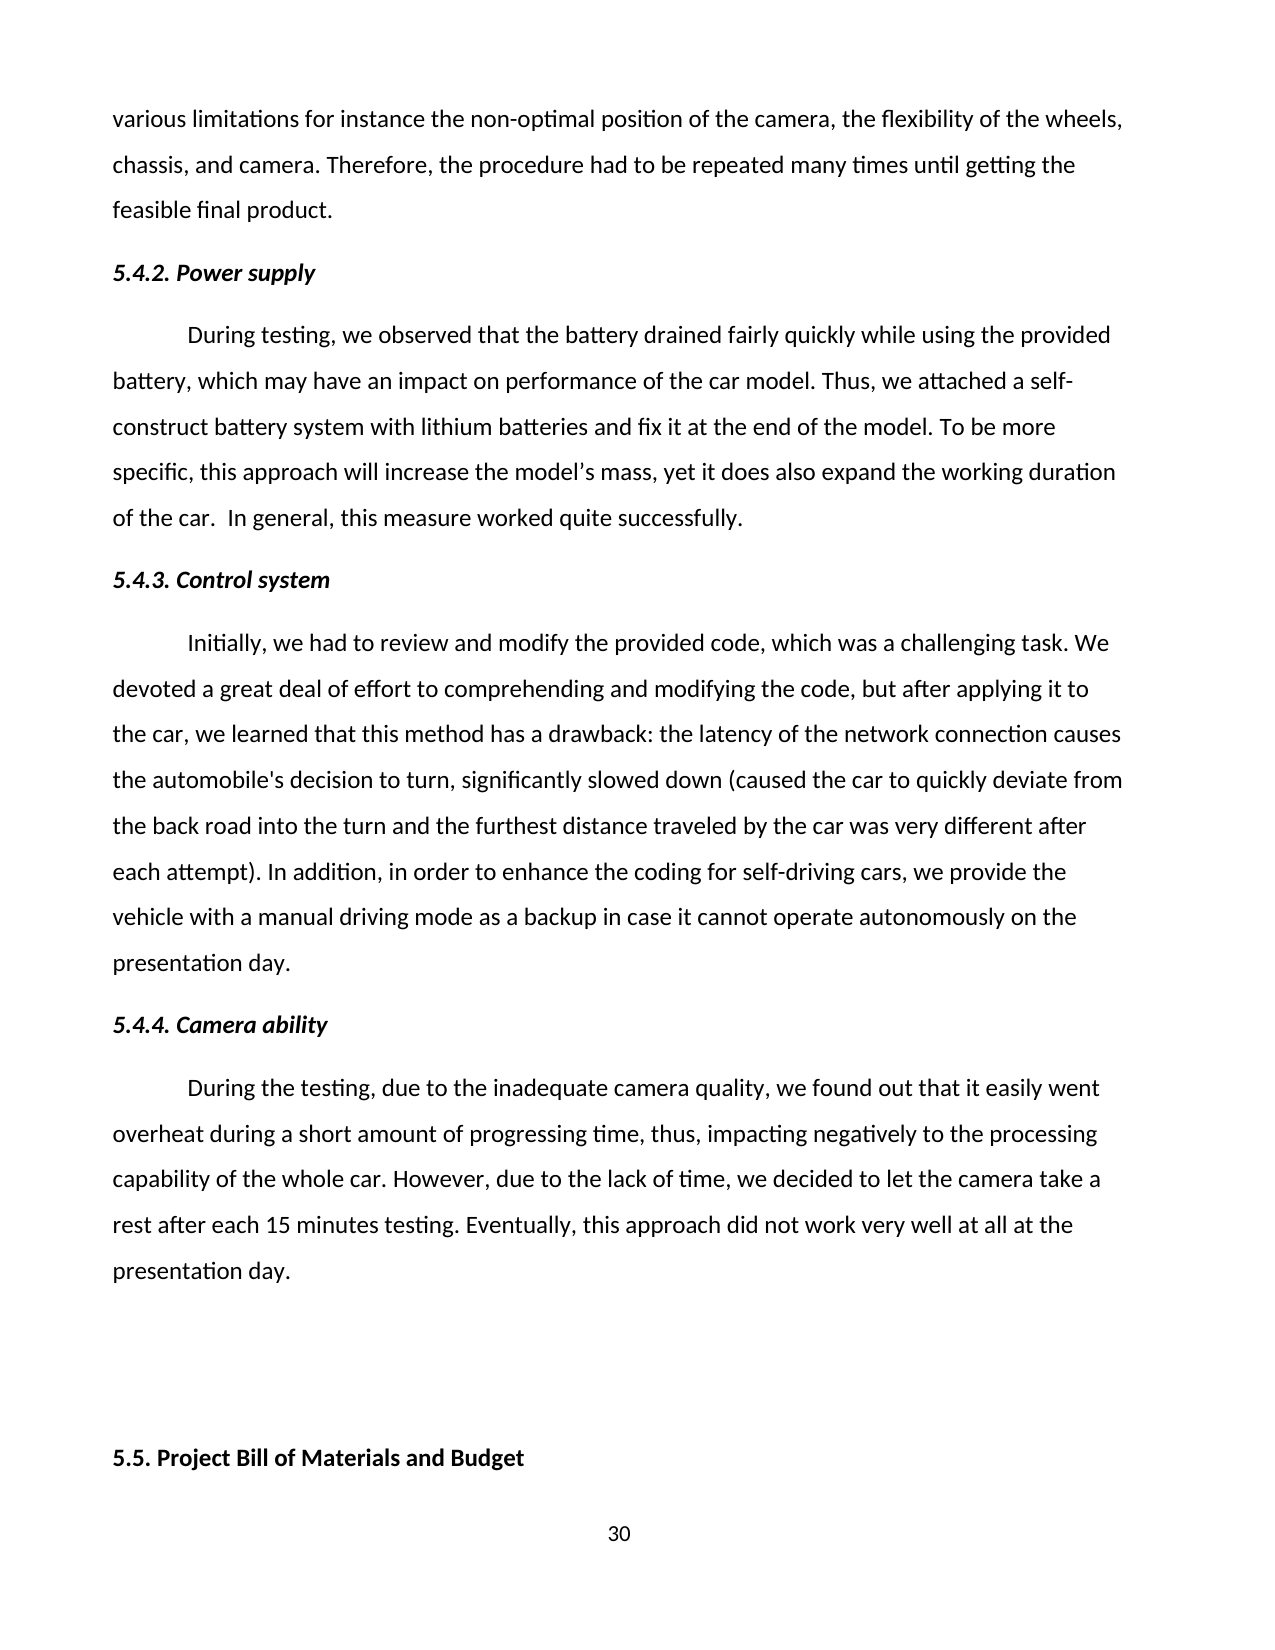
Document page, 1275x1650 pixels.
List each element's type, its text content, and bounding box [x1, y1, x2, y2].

text During the testing, due to the inadequate camera quality, we found out that it easily went overheat during a short amount of progressing time, thus, impacting negatively to the processing capability of the whole car. However, due to the lack of time, we decided to let the camera take a rest after each 15 minutes testing. Eventually, this approach did not work very well at all at the presentation day. [112, 1072, 1125, 1285]
text 5.4.4. Camera ability [112, 1009, 1125, 1040]
text 5.5. Project Bill of Materials and Budget [112, 1442, 1125, 1473]
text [112, 103, 1125, 225]
text 5.4.2. Power supply [112, 257, 1125, 287]
text During testing, we observed that the battery drained fairly quickly while using the provided battery, which may have an impact on performance of the car model. Thus, we attached a self-construct battery system with lithium batteries and fix it at the end of the model. To be more specific, this approach will increase the model’s mass, yet it does also expand the working duration of the car. In general, this measure worked quite successfully. [112, 319, 1125, 533]
text 5.4.3. Control system [112, 565, 1125, 595]
text Initially, we had to review and modify the provided code, which was a challenging task. We devoted a great deal of effort to comprehending and modifying the code, but after applying it to the car, we learned that this method has a drawback: the latency of the network connection causes the automobile's decision to turn, significantly slowed down (caused the car to quickly deviate from the back road into the turn and the furthest distance traveled by the car was very different after each attempt). In addition, in order to enhance the coding for self-driving cars, we provide the vehicle with a manual driving mode as a backup in case it cannot operate autonomously on the presentation day. [112, 627, 1125, 978]
